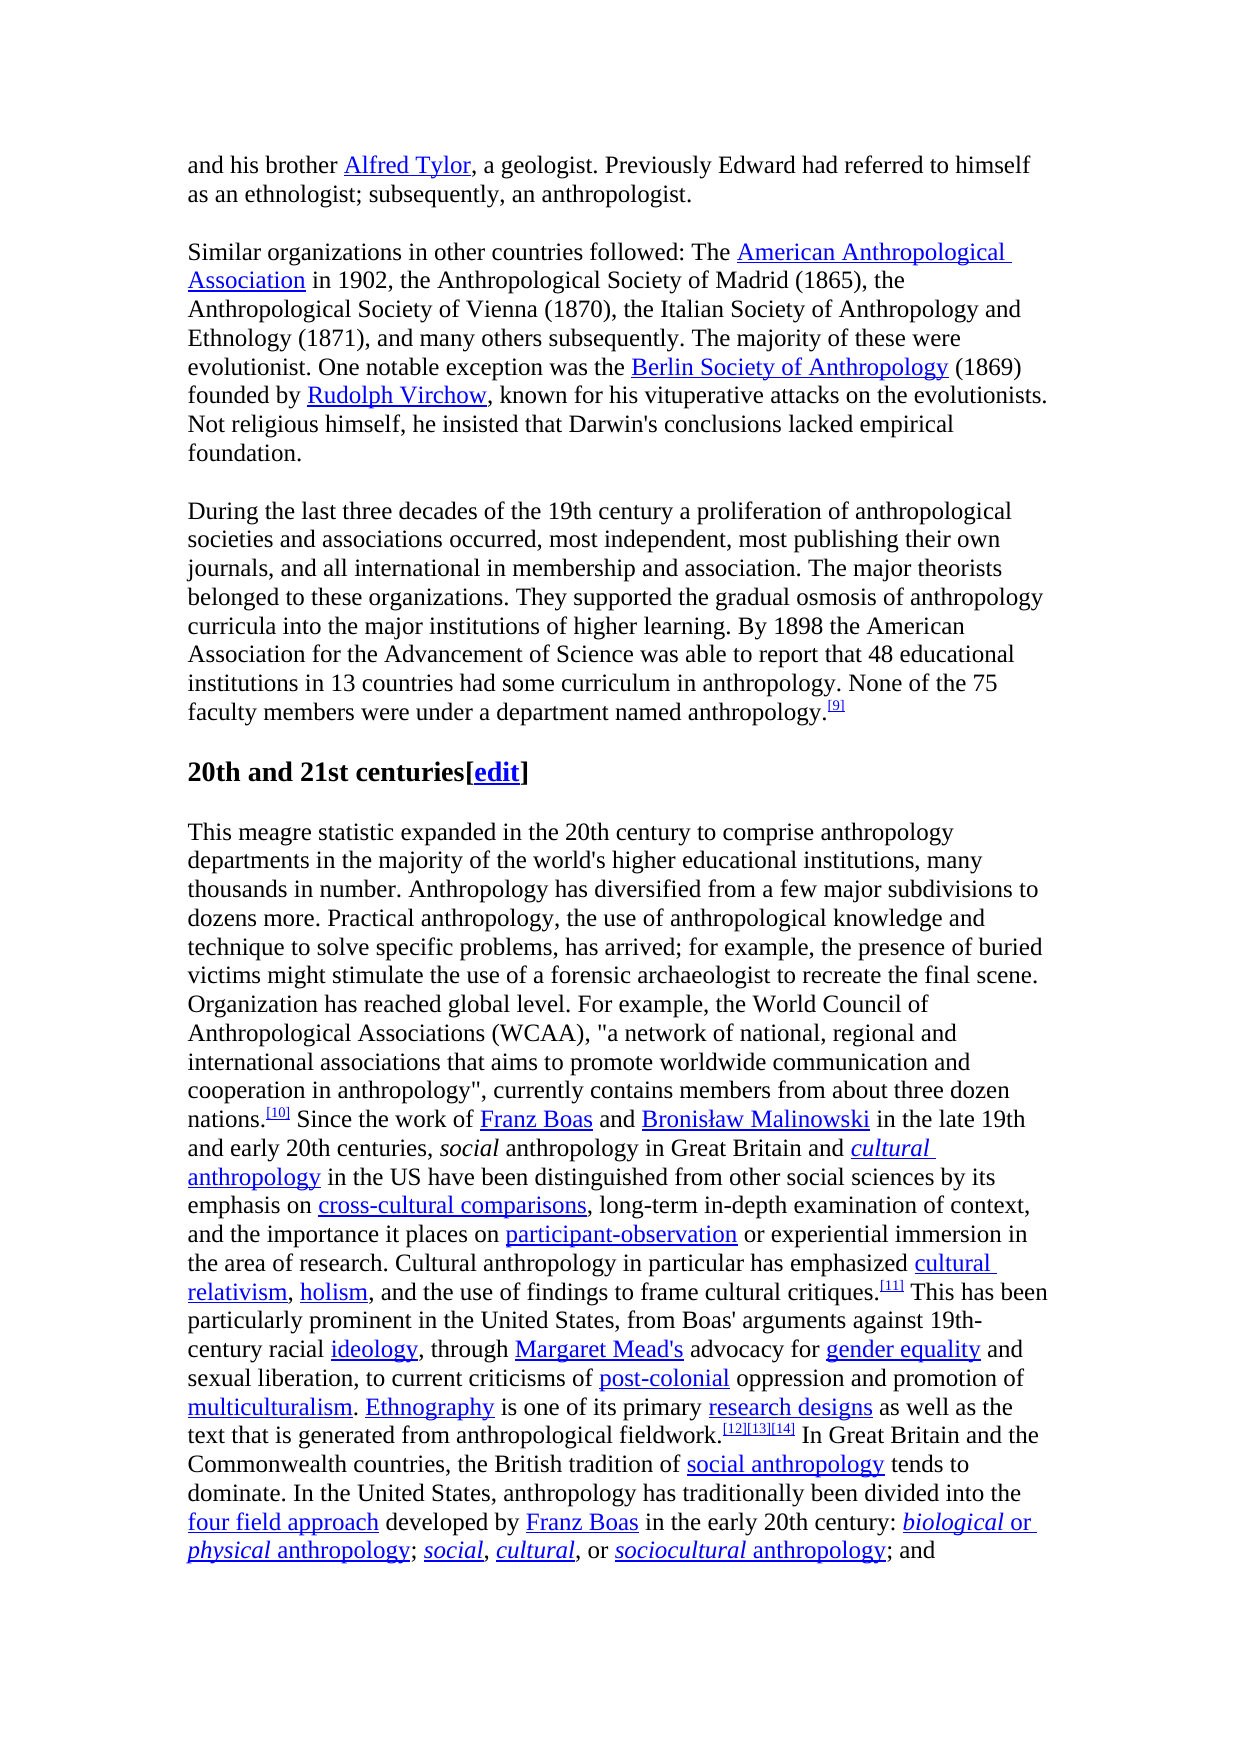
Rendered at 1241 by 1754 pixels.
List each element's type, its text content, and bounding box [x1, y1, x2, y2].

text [187, 817, 1053, 1564]
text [187, 150, 1053, 207]
text Similar organizations in other countries followed: The American Anthropological Association in 1902, the Anthropological Society of Madrid (1865), the Anthropological Society of Vienna (1870), the Italian Society of Anthropology and Ethnology (1871), and many others subsequently. The majority of these were evolutionist. One notable exception was the Berlin Society of Anthropology (1869) founded by Rudolph Virchow, known for his vituperative attacks on the evolutionists. Not religious himself, he insisted that Darwin's conclusions lacked empirical foundation. [187, 237, 1053, 467]
subtitle 20th and 21st centuries[edit] [187, 755, 1053, 787]
text During the last three decades of the 19th century a proliferation of anthropological societies and associations occurred, most independent, most publishing their own journals, and all international in membership and association. The major theorists belonged to these organizations. They supported the gradual osmosis of anthropology curricula into the major institutions of higher learning. By 1898 the American Association for the Advancement of Science was able to report that 48 educational institutions in 13 countries had some curriculum in anthropology. None of the 75 faculty members were under a department named anthropology.[9] [187, 496, 1053, 726]
